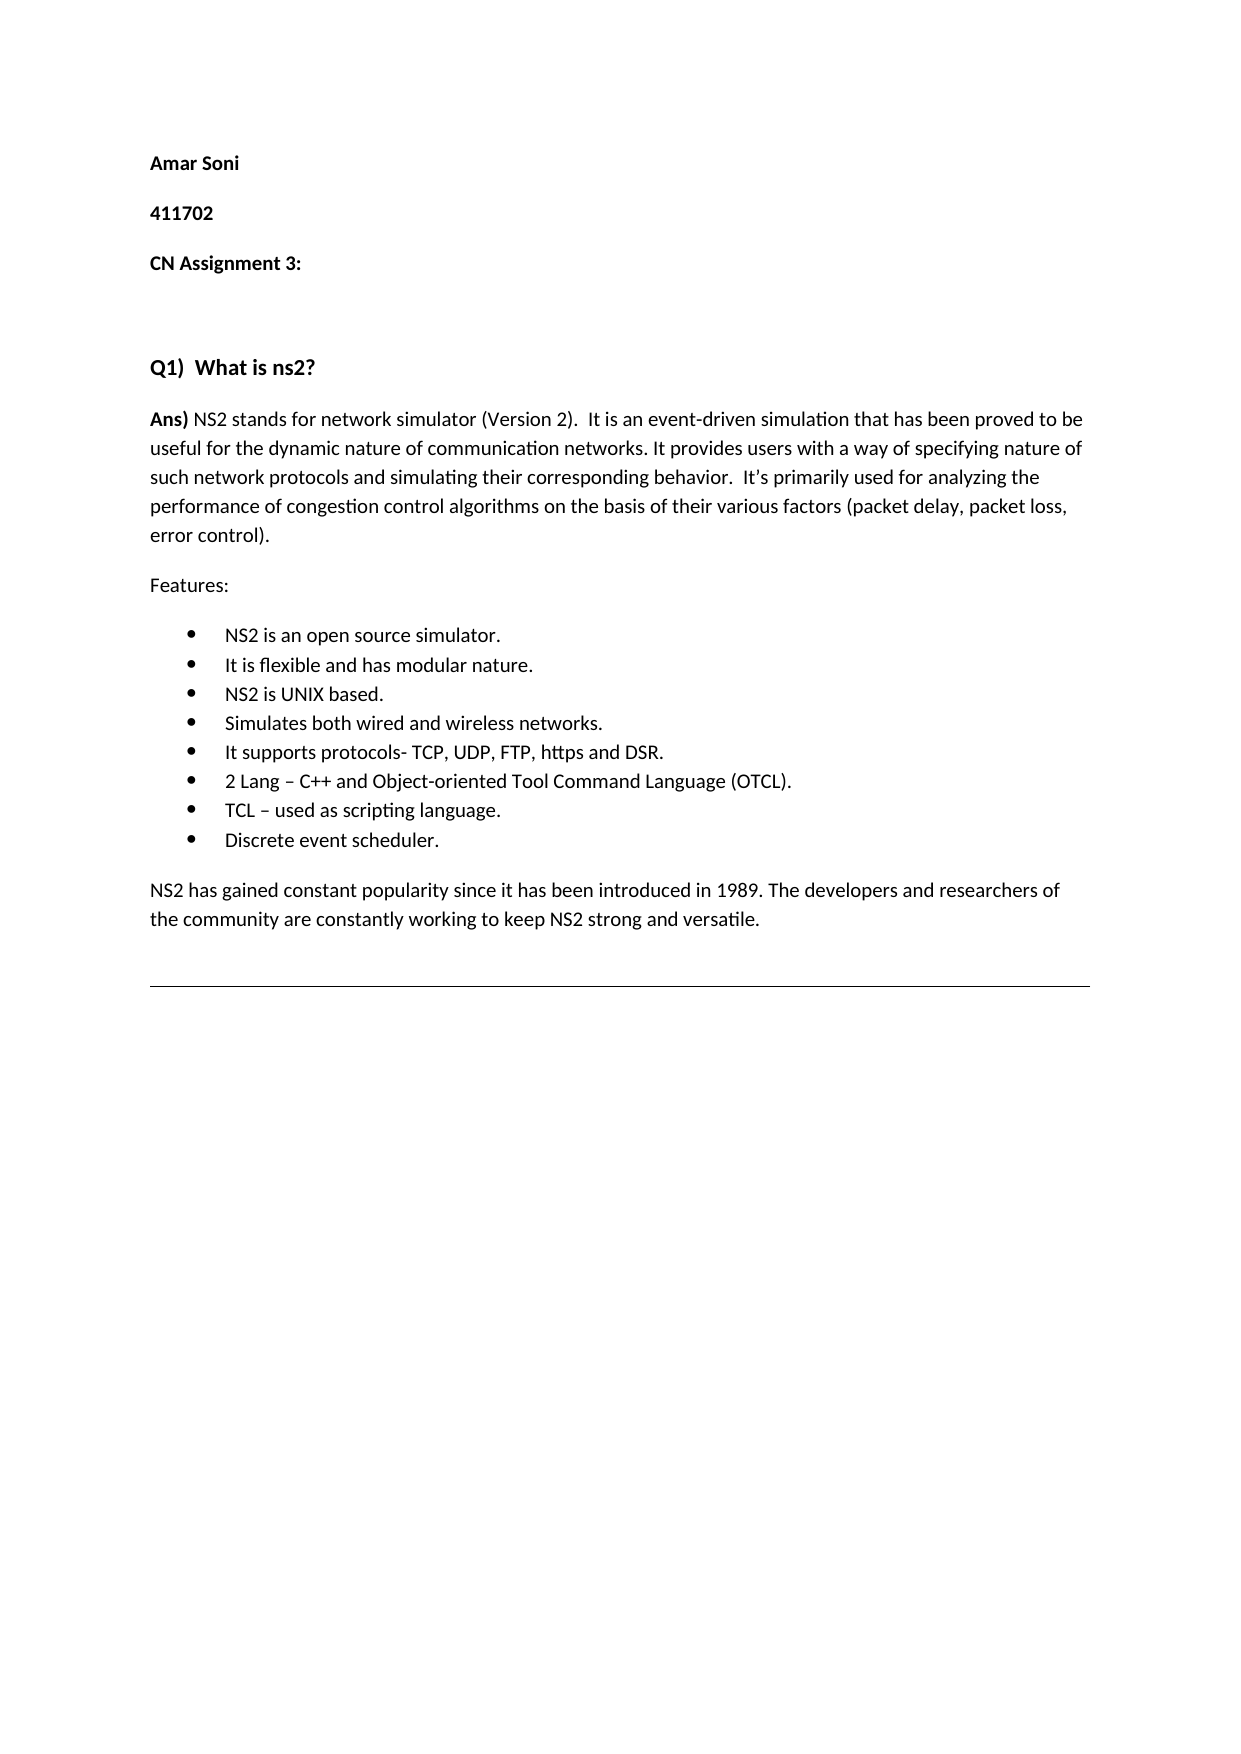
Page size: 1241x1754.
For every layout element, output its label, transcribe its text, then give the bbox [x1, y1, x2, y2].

text Ans) NS2 stands for network simulator (Version 2). It is an event-driven simulation that has been proved to be useful for the dynamic nature of communication networks. It provides users with a way of specifying nature of such network protocols and simulating their corresponding behavior. It’s primarily used for analyzing the performance of congestion control algorithms on the basis of their various factors (packet delay, packet loss, error control). [150, 406, 1090, 548]
list TCL – used as scripting language. [187, 798, 1090, 823]
list It supports protocols- TCP, UDP, FTP, https and DSR. [187, 739, 1090, 765]
text CN Assignment 3: [150, 250, 1090, 275]
list NS2 is an open source simulator. [187, 623, 1090, 648]
text NS2 has gained constant popularity since it has been introduced in 1989. The developers and researchers of the community are constantly working to keep NS2 strong and versatile. [150, 877, 1090, 931]
list Discrete event scheduler. [187, 827, 1090, 852]
text Q1) What is ns2? [150, 353, 1090, 381]
list It is flexible and has modular nature. [187, 652, 1090, 677]
list 2 Lang – C++ and Object-oriented Tool Command Language (OTCL). [187, 768, 1090, 794]
text Features: [150, 573, 1090, 598]
text 411702 [150, 200, 1090, 225]
list Simulates both wired and wireless networks. [187, 710, 1090, 736]
text Amar Soni [150, 150, 1090, 175]
list NS2 is UNIX based. [187, 681, 1090, 706]
